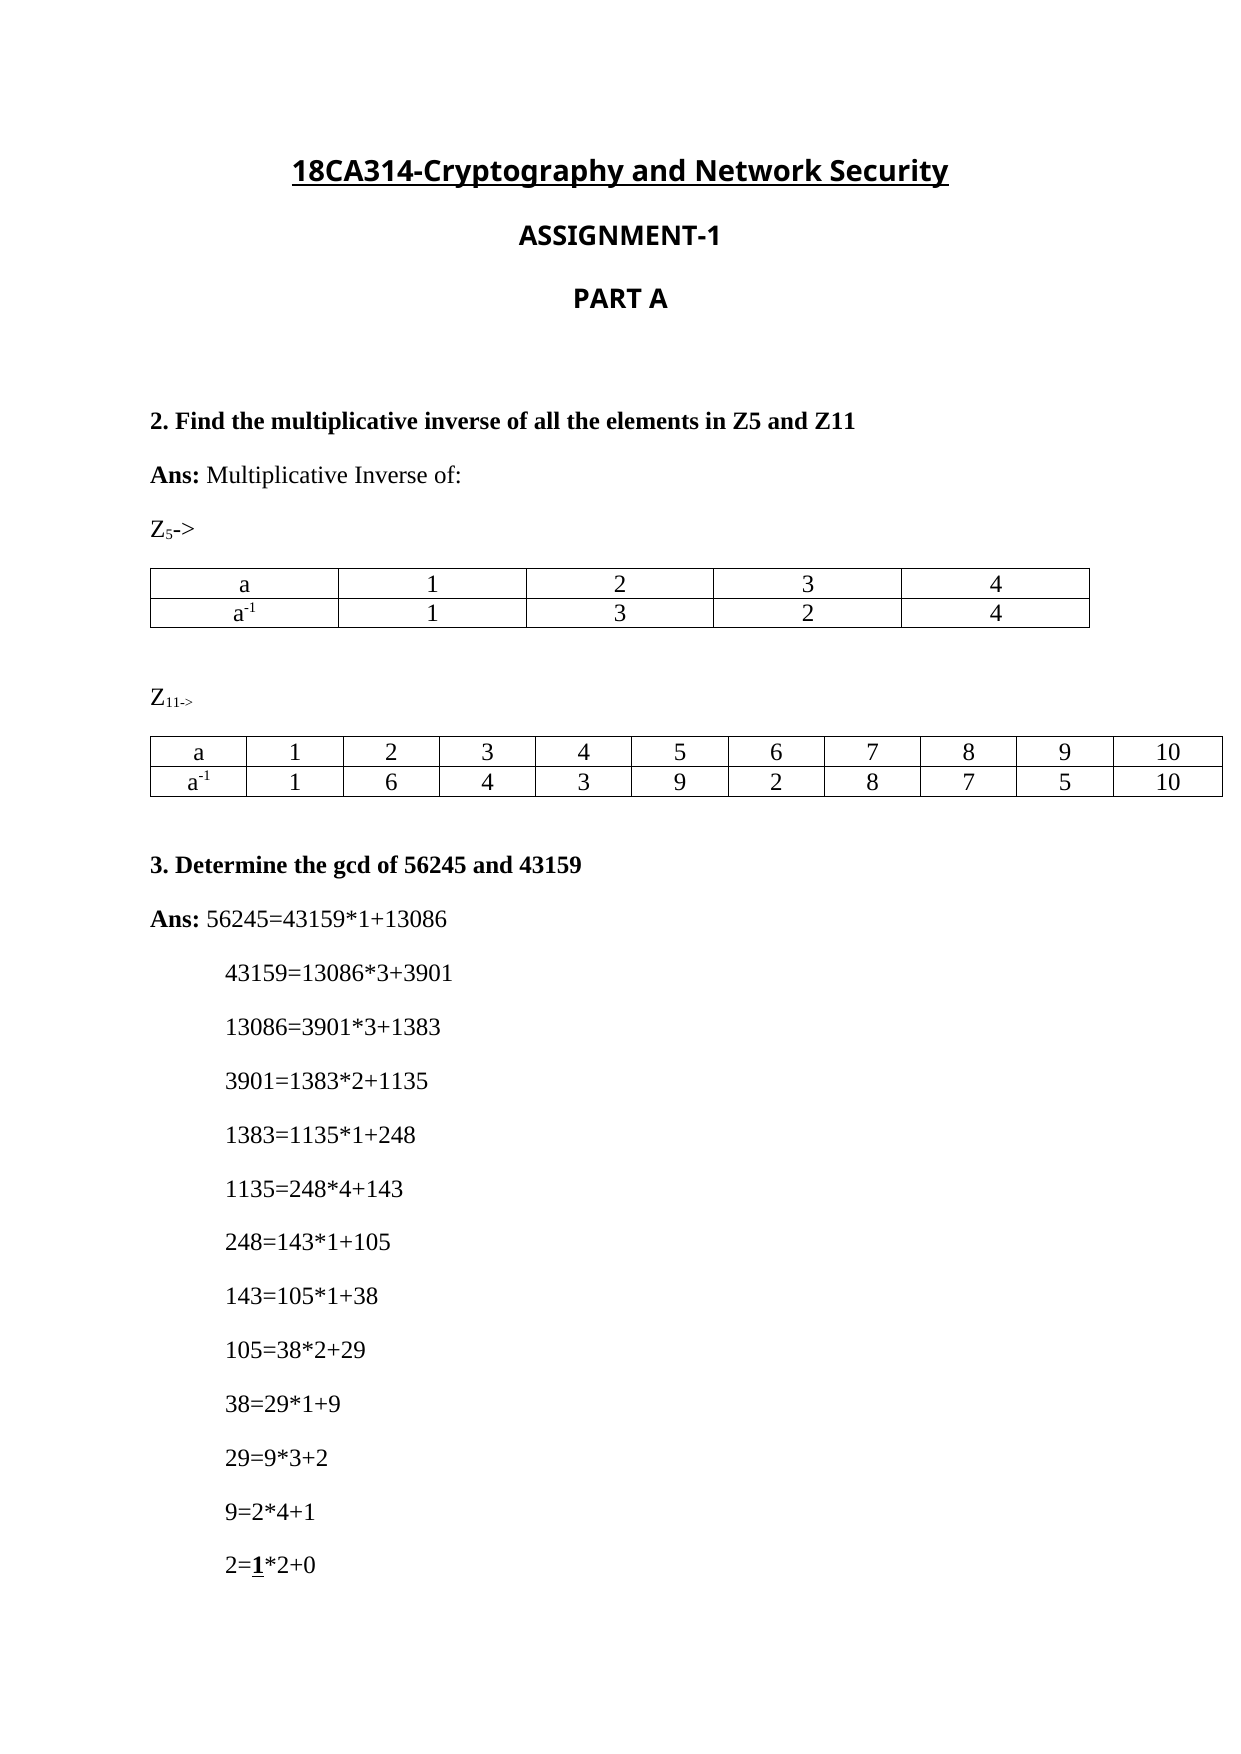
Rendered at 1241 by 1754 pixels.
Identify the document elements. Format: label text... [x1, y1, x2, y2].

table_cell 3 [527, 599, 713, 627]
text 2=1*2+0 [225, 1551, 1090, 1579]
table_header 8 [921, 737, 1016, 766]
text 143=105*1+38 [225, 1281, 1090, 1310]
text Z5-> [150, 514, 1090, 543]
table_cell 4 [902, 599, 1089, 627]
text 38=29*1+9 [225, 1389, 1090, 1418]
table_header a [151, 737, 246, 766]
table_cell 4 [440, 767, 535, 796]
text Z11-> [150, 682, 1090, 711]
table_header a [151, 569, 338, 597]
table_cell a-1 [151, 767, 246, 796]
table_cell 8 [825, 767, 920, 796]
table_header 1 [339, 569, 526, 597]
table_cell 3 [536, 767, 631, 796]
table_header 2 [527, 569, 713, 597]
text 13086=3901*3+1383 [225, 1012, 1090, 1041]
text 105=38*2+29 [225, 1335, 1090, 1364]
text 3901=1383*2+1135 [225, 1066, 1090, 1095]
text ASSIGNMENT-1 [150, 216, 1090, 253]
table_cell a-1 [151, 599, 338, 627]
table_header 7 [825, 737, 920, 766]
text PART A [150, 280, 1090, 317]
text 9=2*4+1 [225, 1497, 1090, 1526]
text 1135=248*4+143 [225, 1174, 1090, 1202]
table_cell 5 [1017, 767, 1113, 796]
table_header 4 [536, 737, 631, 766]
text 248=143*1+105 [225, 1227, 1090, 1256]
table_header 6 [729, 737, 824, 766]
table_cell 7 [921, 767, 1016, 796]
table_header 1 [247, 737, 343, 766]
text 1383=1135*1+248 [225, 1120, 1090, 1148]
table_header 2 [344, 737, 439, 766]
table_header 10 [1114, 737, 1222, 766]
table_cell 1 [339, 599, 526, 627]
table_header 4 [902, 569, 1089, 597]
table_cell 6 [344, 767, 439, 796]
table_header 3 [714, 569, 901, 597]
table_header 5 [632, 737, 728, 766]
text 3. Determine the gcd of 56245 and 43159 [150, 851, 1090, 879]
text Ans: 56245=43159*1+13086 [150, 904, 1090, 933]
table_header 3 [440, 737, 535, 766]
text 2. Find the multiplicative inverse of all the elements in Z5 and Z11 [150, 406, 1090, 435]
text 18CA314-Cryptography and Network Security [150, 150, 1090, 190]
text Ans: Multiplicative Inverse of: [150, 460, 1090, 489]
table_cell 10 [1114, 767, 1222, 796]
table_header 9 [1017, 737, 1113, 766]
text 43159=13086*3+3901 [225, 958, 1090, 987]
table_cell 9 [632, 767, 728, 796]
text 29=9*3+2 [225, 1443, 1090, 1472]
table_cell 2 [714, 599, 901, 627]
table_cell 1 [247, 767, 343, 796]
table_cell 2 [729, 767, 824, 796]
